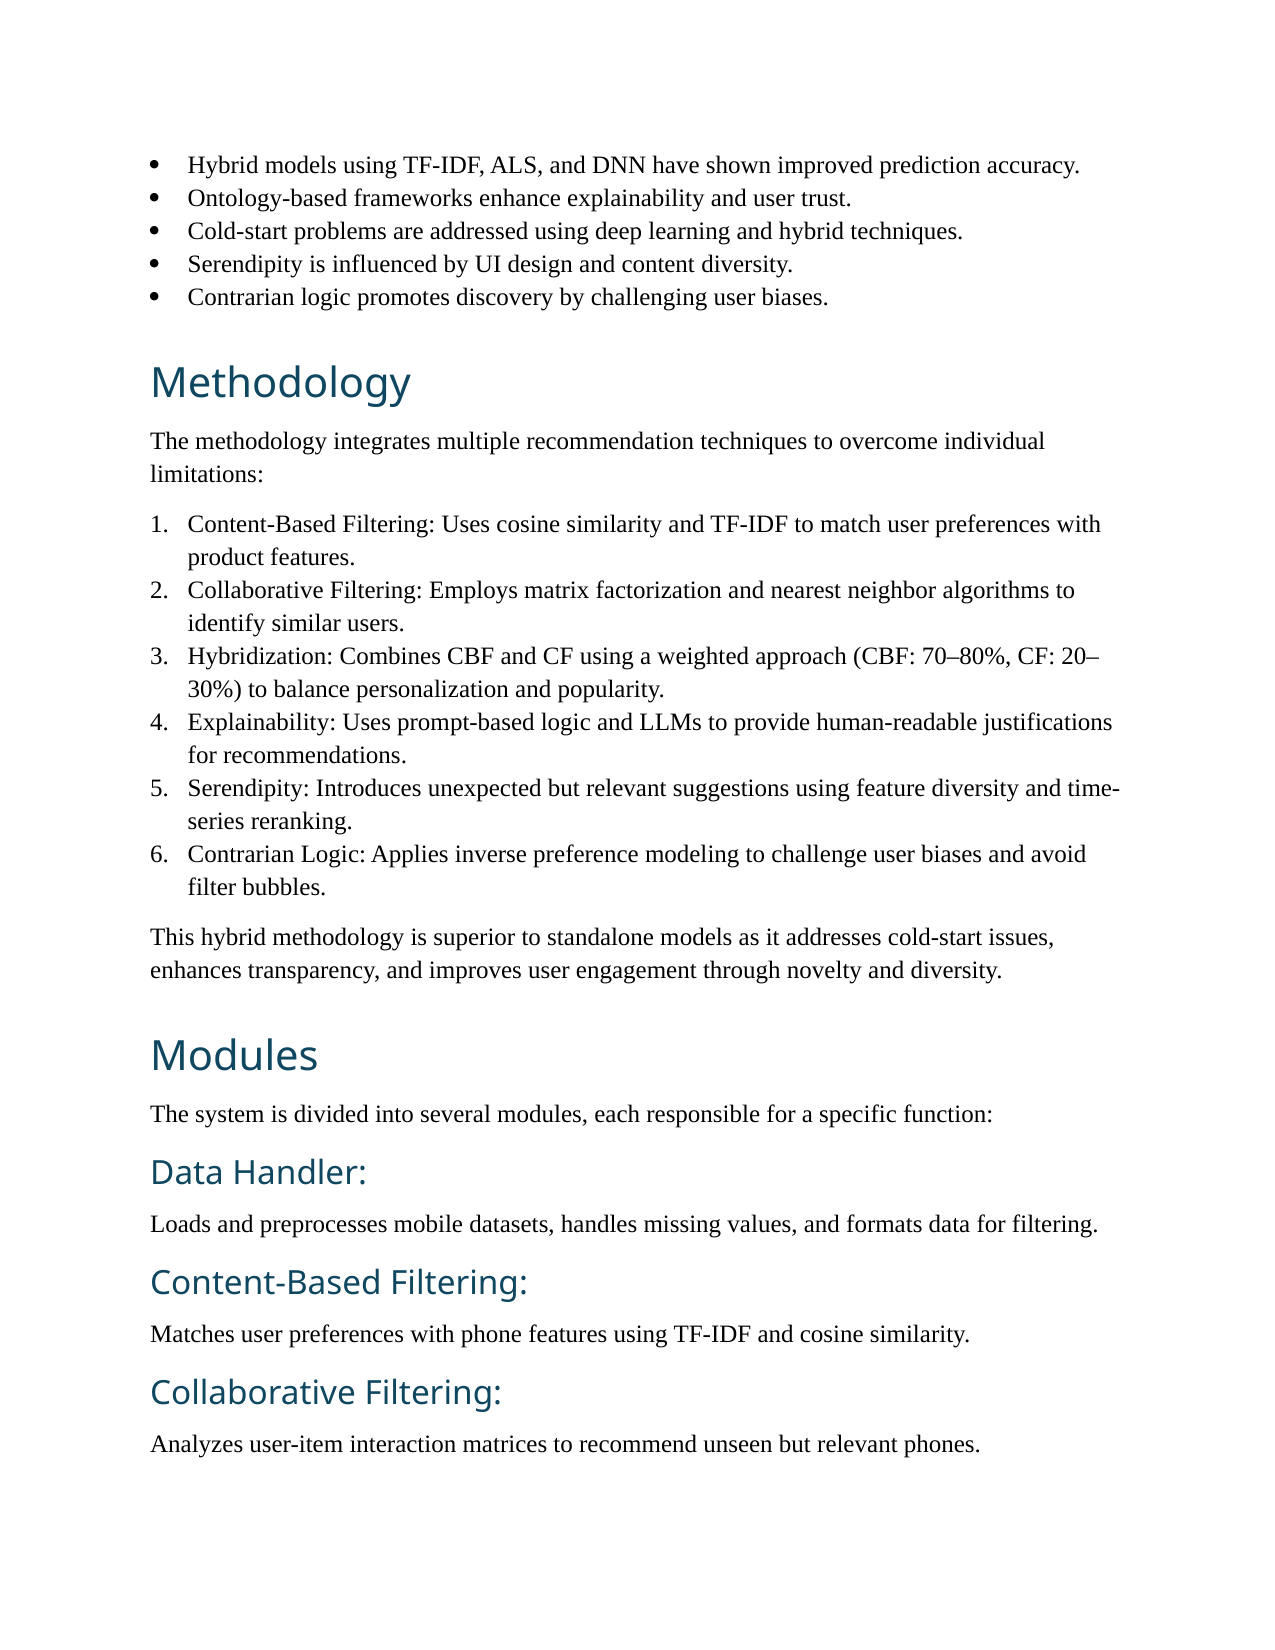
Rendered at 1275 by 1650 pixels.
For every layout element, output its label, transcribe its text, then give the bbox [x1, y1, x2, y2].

list Content-Based Filtering: Uses cosine similarity and TF-IDF to match user preferences with product features. [150, 509, 1125, 571]
list Hybrid models using TF-IDF, ALS, and DNN have shown improved prediction accuracy. [150, 150, 1125, 179]
text Loads and preprocesses mobile datasets, handles missing values, and formats data for filtering. [150, 1209, 1125, 1238]
list Contrarian logic promotes discovery by challenging user biases. [150, 282, 1125, 311]
text The system is divided into several modules, each responsible for a specific function: [150, 1099, 1125, 1128]
subtitle Modules [150, 1025, 1125, 1082]
list Serendipity is influenced by UI design and content diversity. [150, 249, 1125, 278]
list Hybridization: Combines CBF and CF using a weighted approach (CBF: 70–80%, CF: 20–30%) to balance personalization and popularity. [150, 641, 1125, 703]
text Analyzes user-item interaction matrices to recommend unseen but relevant phones. [150, 1429, 1125, 1458]
text This hybrid methodology is superior to standalone models as it addresses cold-start issues, enhances transparency, and improves user engagement through novelty and diversity. [150, 922, 1125, 983]
subtitle Methodology [150, 353, 1125, 409]
list Ontology-based frameworks enhance explainability and user trust. [150, 183, 1125, 212]
subtitle Data Handler: [150, 1148, 1125, 1194]
text The methodology integrates multiple recommendation techniques to overcome individual limitations: [150, 426, 1125, 488]
list Serendipity: Introduces unexpected but relevant suggestions using feature diversity and time-series reranking. [150, 773, 1125, 835]
list Explainability: Uses prompt-based logic and LLMs to provide human-readable justifications for recommendations. [150, 707, 1125, 769]
list Cold-start problems are addressed using deep learning and hybrid techniques. [150, 216, 1125, 245]
subtitle Content-Based Filtering: [150, 1259, 1125, 1304]
list Collaborative Filtering: Employs matrix factorization and nearest neighbor algorithms to identify similar users. [150, 575, 1125, 637]
subtitle Collaborative Filtering: [150, 1369, 1125, 1414]
list Contrarian Logic: Applies inverse preference modeling to challenge user biases and avoid filter bubbles. [150, 839, 1125, 901]
text Matches user preferences with phone features using TF-IDF and cosine similarity. [150, 1319, 1125, 1348]
